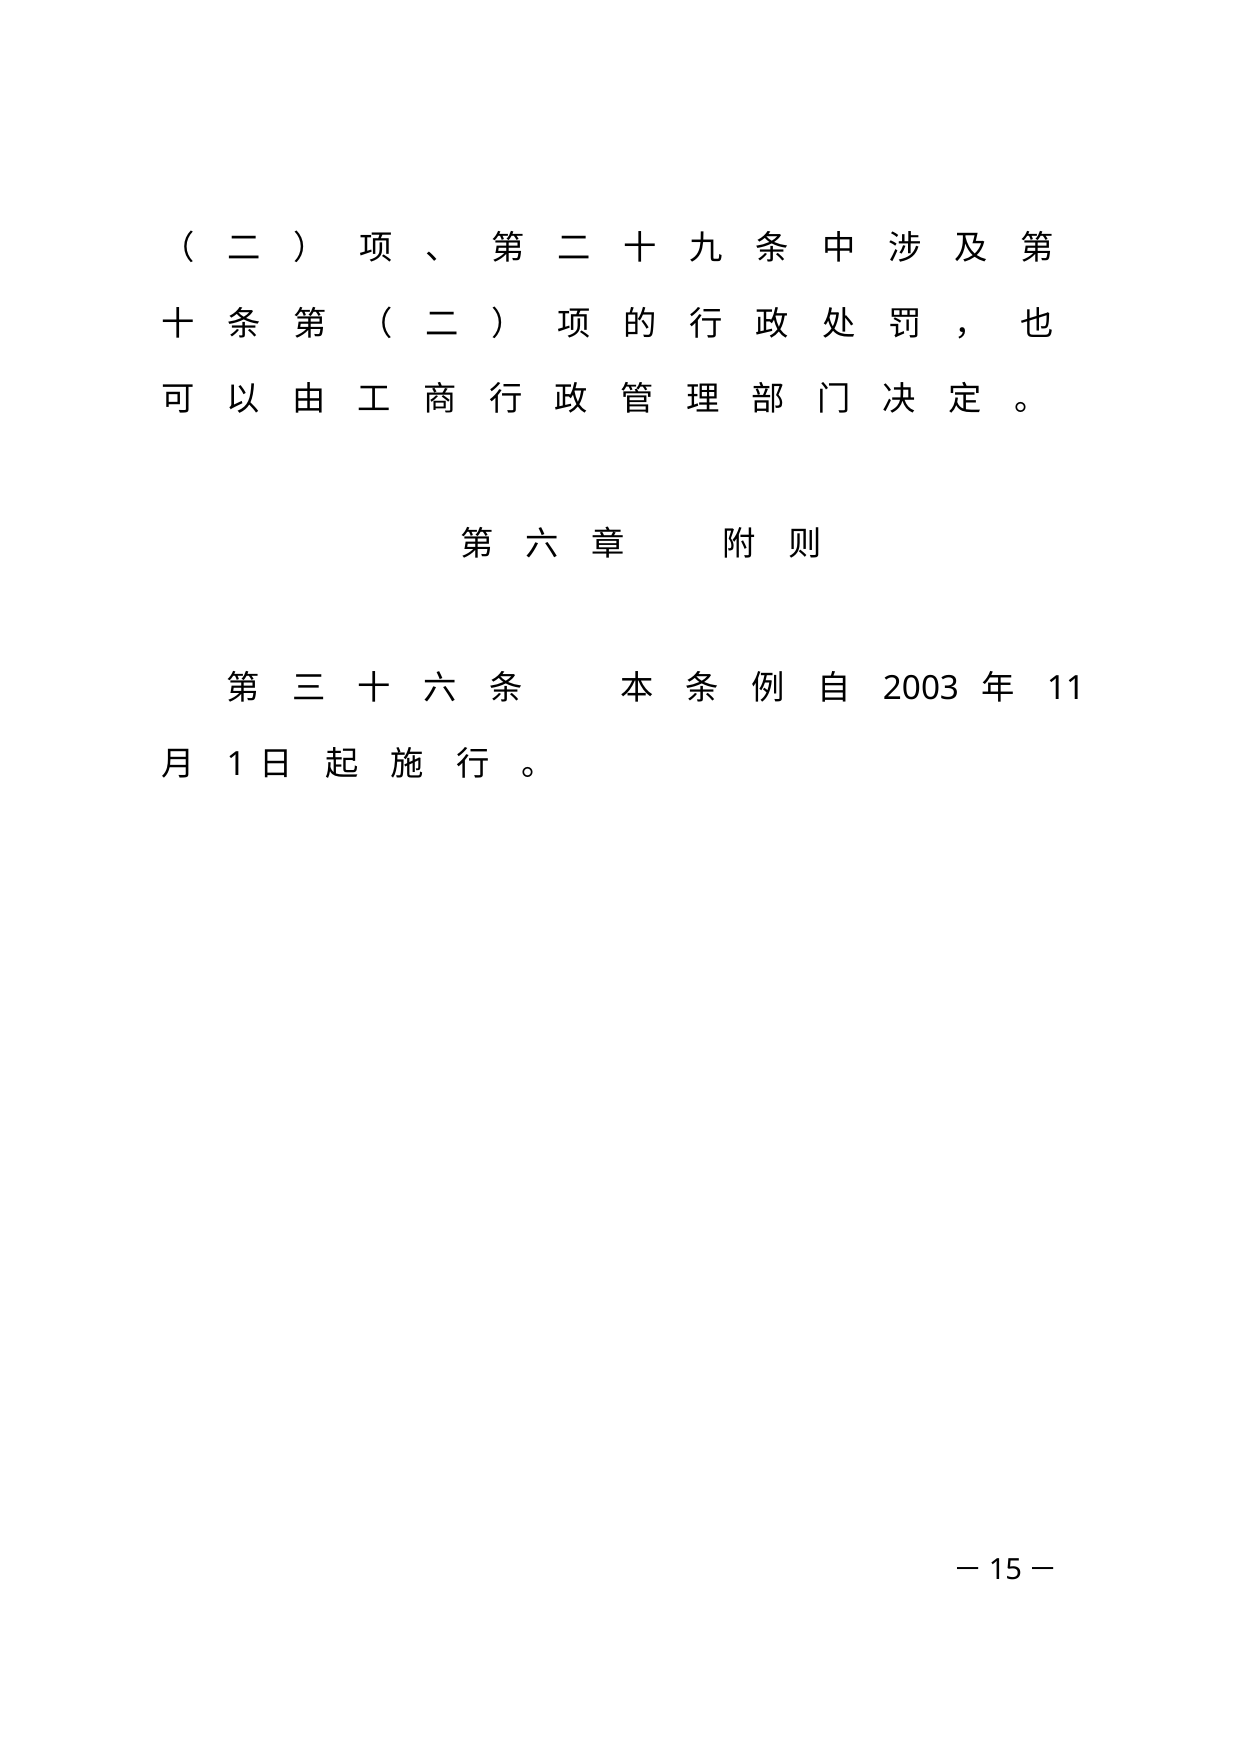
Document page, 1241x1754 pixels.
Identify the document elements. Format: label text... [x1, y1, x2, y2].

table_cell 第六章 附则 [159, 437, 1088, 582]
table_cell 第三十六条 本条例自2003年11月1日起施行。 [159, 582, 1088, 802]
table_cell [159, 214, 1088, 437]
